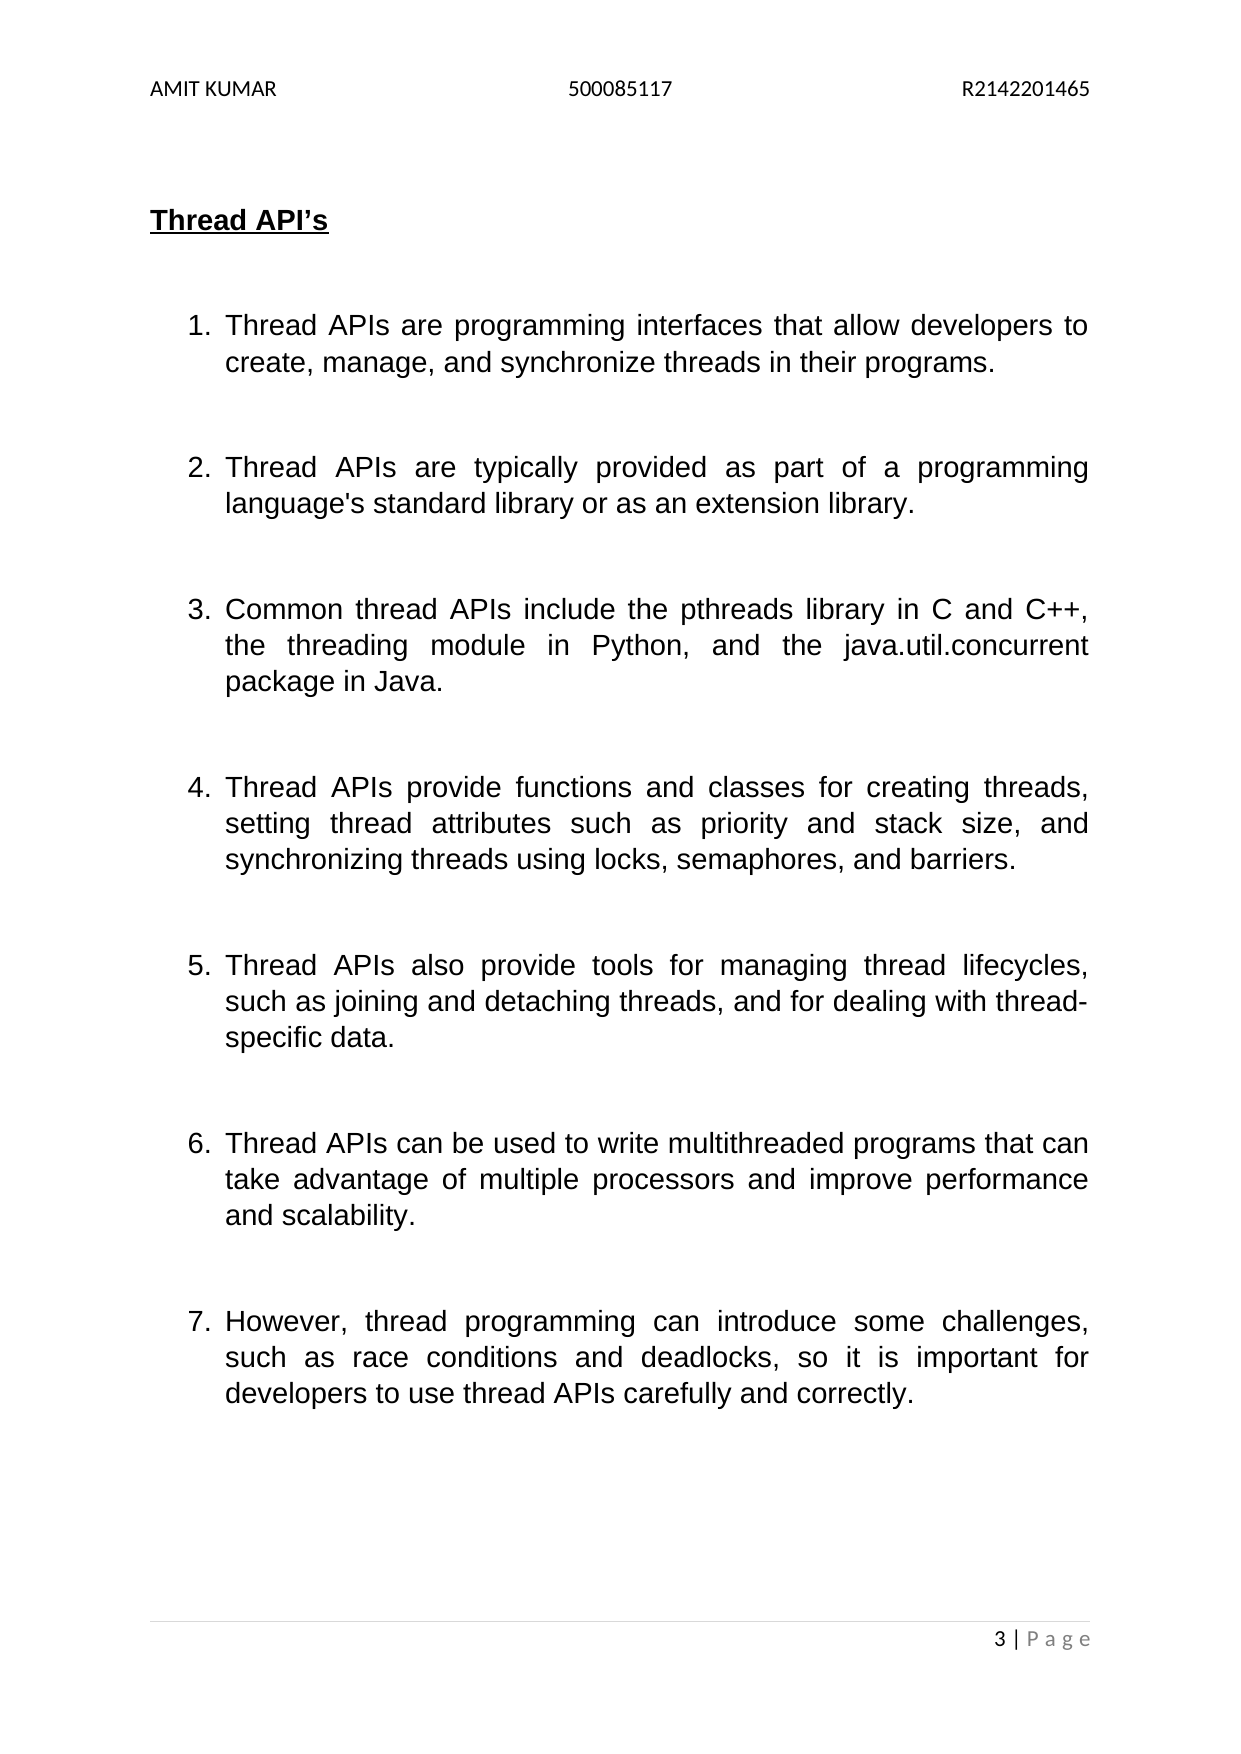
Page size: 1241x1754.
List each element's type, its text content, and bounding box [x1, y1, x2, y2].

list Thread APIs can be used to write multithreaded programs that can take advantage of multiple processors and improve performance and scalability. [187, 1126, 1090, 1232]
list Thread APIs also provide tools for managing thread lifecycles, such as joining and detaching threads, and for dealing with thread-specific data. [187, 948, 1090, 1054]
list Thread APIs are programming interfaces that allow developers to create, manage, and synchronize threads in their programs. [187, 308, 1090, 378]
text Thread API’s [150, 203, 1090, 236]
list However, thread programming can introduce some challenges, such as race conditions and deadlocks, so it is important for developers to use thread APIs carefully and correctly. [187, 1304, 1090, 1409]
list Thread APIs provide functions and classes for creating threads, setting thread attributes such as priority and stack size, and synchronizing threads using locks, semaphores, and barriers. [187, 770, 1090, 876]
list Thread APIs are typically provided as part of a programming language's standard library or as an extension library. [187, 450, 1090, 520]
list Common thread APIs include the pthreads library in C and C++, the threading module in Python, and the java.util.concurrent package in Java. [187, 592, 1090, 698]
